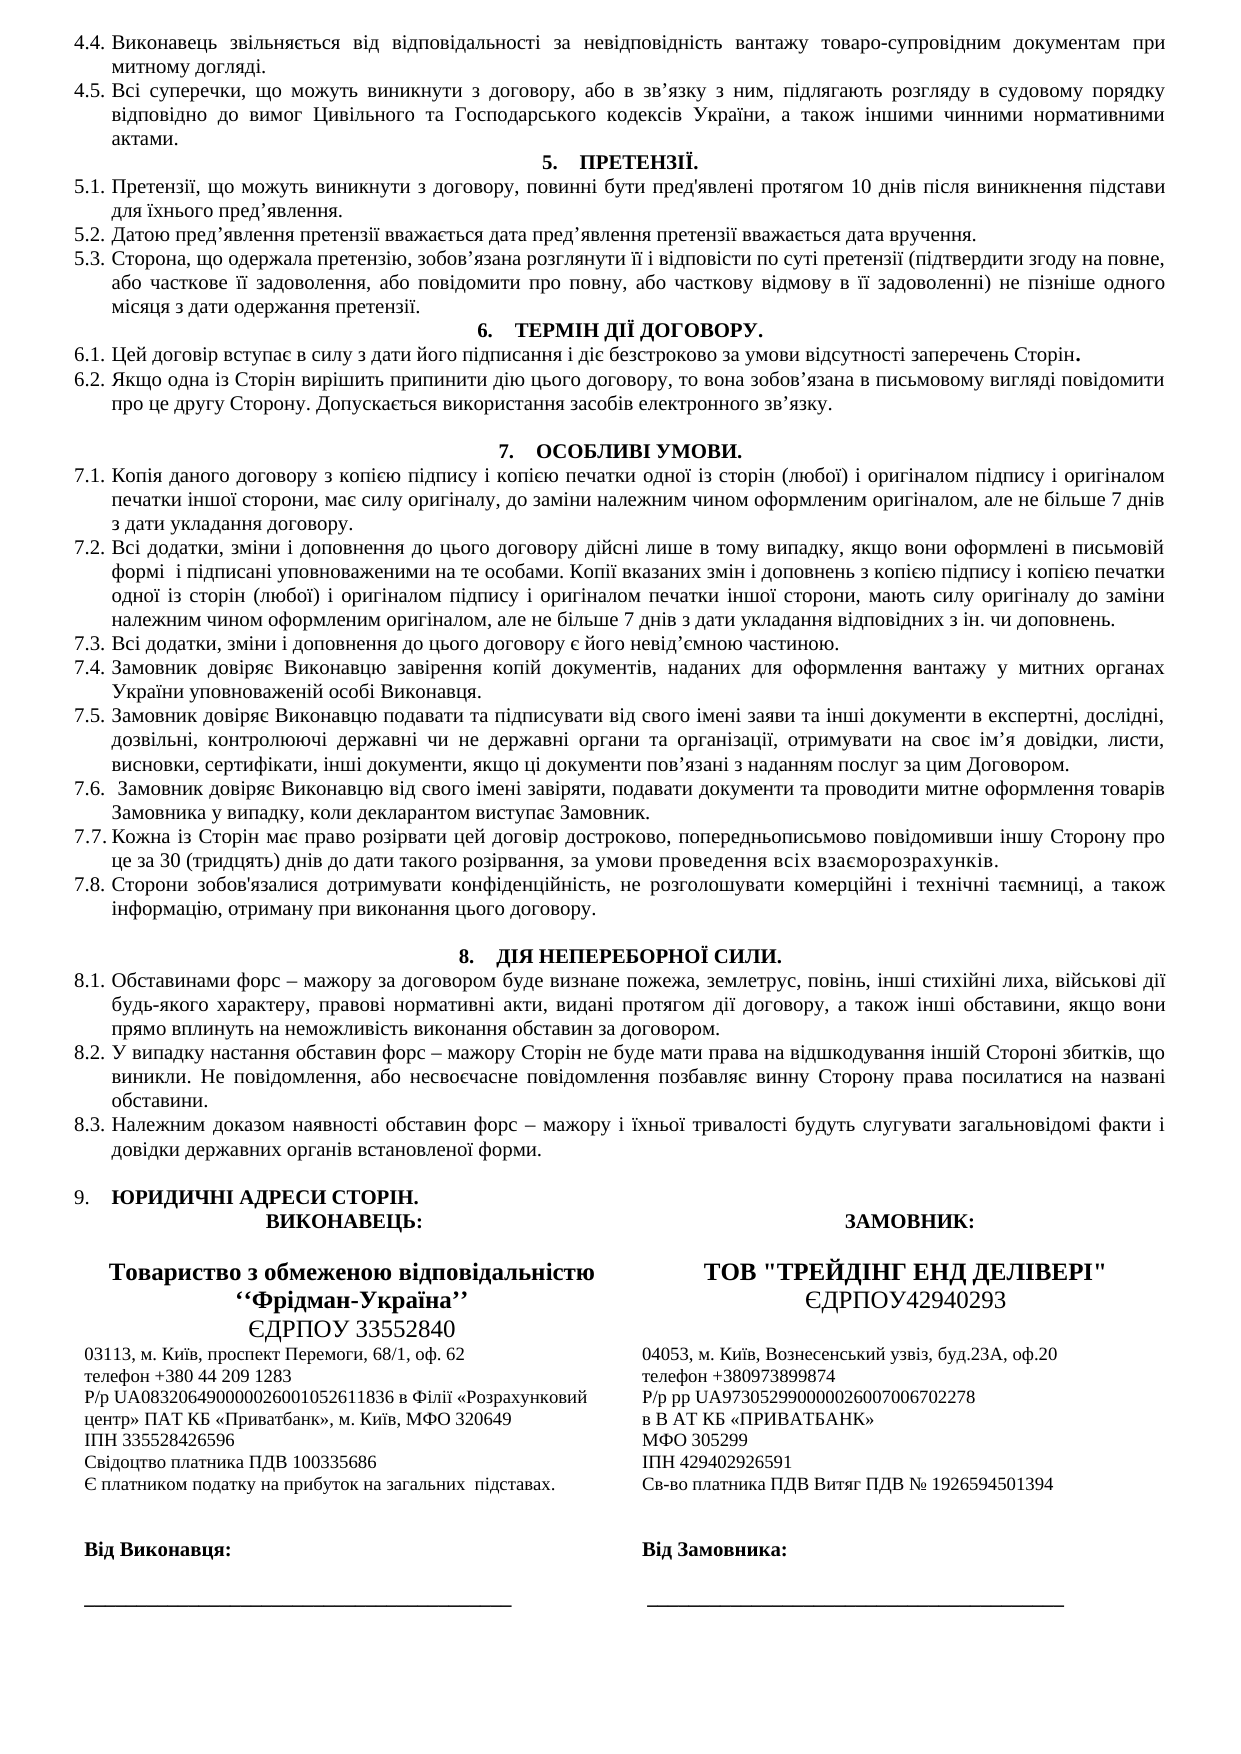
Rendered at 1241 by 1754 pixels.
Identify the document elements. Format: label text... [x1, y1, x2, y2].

list У випадку настання обставин форс – мажору Сторін не буде мати права на відшкодування іншій Стороні збитків, що виникли. Не повідомлення, або несвоєчасне повідомлення позбавляє винну Сторону права посилатися на названі обставини. [74, 1040, 1167, 1112]
list Цей договір вступає в силу з дати його підписання і діє безстроково за умови відсутності заперечень Сторін. [74, 342, 1167, 366]
list Замовник довіряє Виконавцю від свого імені завіряти, подавати документи та проводити митне оформлення товарів Замовника у випадку, коли декларантом виступає Замовник. [74, 776, 1167, 824]
list Копія даного договору з копією підпису і копією печатки одної із сторін (любої) і оригіналом підпису і оригіналом печатки іншої сторони, має силу оригіналу, до заміни належним чином оформленим оригіналом, але не більше 7 днів з дати укладання договору. [74, 463, 1167, 535]
list Сторона, що одержала претензію, зобов’язана розглянути її і відповісти по суті претензії (підтвердити згоду на повне, або часткове її задоволення, або повідомити про повну, або часткову відмову в її задоволенні) не пізніше одного місяця з дати одержання претензії. [74, 246, 1167, 318]
list Сторони зобов'язалися дотримувати конфіденційність, не розголошувати комерційні і технічні таємниці, а також інформацію, отриману при виконання цього договору. [74, 872, 1167, 920]
list ЮРИДИЧНІ АДРЕСИ СТОРІН. [74, 1184, 1167, 1209]
text ВИКОНАВЕЦЬ: ЗАМОВНИК: [74, 1209, 1167, 1233]
list ОСОБЛИВІ УМОВИ. [74, 439, 1167, 463]
list Якщо одна із Сторін вирішить припинити дію цього договору, то вона зобов’язана в письмовому вигляді повідомити про це другу Сторону. Допускається використання засобів електронного зв’язку. [74, 366, 1167, 414]
table_cell Від Виконавця: _________________________________________ [73, 1513, 631, 1609]
list Замовник довіряє Виконавцю завірення копій документів, наданих для оформлення вантажу у митних органах України уповноваженій особі Виконавця. [74, 655, 1167, 703]
list Кожна із Сторін має право розірвати цей договір достроково, попередньописьмово повідомивши іншу Сторону про це за 30 (тридцять) днів до дати такого розірвання, за умови проведення всіх взаєморозрахунків. [74, 824, 1167, 872]
list Всі додатки, зміни і доповнення до цього договору є його невід’ємною частиною. [74, 631, 1167, 655]
list Замовник довіряє Виконавцю подавати та підписувати від свого імені заяви та інші документи в експертні, дослідні, дозвільні, контролюючі державні чи не державні органи та організації, отримувати на своє ім’я довідки, листи, висновки, сертифікати, інші документи, якщо ці документи пов’язані з наданням послуг за цим Договором. [74, 703, 1167, 776]
list ТЕРМІН ДІЇ ДОГОВОРУ. [74, 318, 1167, 342]
list Датою пред’явлення претензії вважається дата пред’явлення претензії вважається дата вручення. [74, 222, 1167, 246]
list ПРЕТЕНЗІЇ. [74, 150, 1167, 174]
table_cell 03113, м. Київ, проспект Перемоги, 68/1, оф. 62 телефон +380 44 209 1283 Р/р UA083206490000026001052611836 в Філії «Розрахунковий центр» ПАТ КБ «Приватбанк», м. Київ, МФО 320649 ІПН 335528426596 Свідоцтво платника ПДВ 100335686 Є платником податку на прибуток на загальних підставах. [73, 1343, 631, 1513]
list ДІЯ НЕПЕРЕБОРНОЇ СИЛИ. [74, 944, 1167, 968]
list Виконавець звільняється від відповідальності за невідповідність вантажу товаро-супровідним документам при митному догляді. [74, 29, 1167, 78]
table_header ТОВ "ТРЕЙДІНГ ЕНД ДЕЛІВЕРІ" ЄДРПОУ42940293 [631, 1257, 1180, 1343]
list Претензії, що можуть виникнути з договору, повинні бути пред'явлені протягом 10 днів після виникнення підстави для їхнього пред’явлення. [74, 174, 1167, 222]
list Належним доказом наявності обставин форс – мажору і їхньої тривалості будуть слугувати загальновідомі факти і довідки державних органів встановленої форми. [74, 1112, 1167, 1161]
list Всі суперечки, що можуть виникнути з договору, або в зв’язку з ним, підлягають розгляду в судовому порядку відповідно до вимог Цивільного та Господарського кодексів України, а також іншими чинними нормативними актами. [74, 78, 1167, 150]
list Обставинами форс – мажору за договором буде визнане пожежа, землетрус, повінь, інші стихійні лиха, військові дії будь-якого характеру, правові нормативні акти, видані протягом дії договору, а також інші обставини, якщо вони прямо вплинуть на неможливість виконання обставин за договором. [74, 968, 1167, 1040]
list Всі додатки, зміни і доповнення до цього договору дійсні лише в тому випадку, якщо вони оформлені в письмовій формі і підписані уповноваженими на те особами. Копії вказаних змін і доповнень з копією підпису і копією печатки одної із сторін (любої) і оригіналом підпису і оригіналом печатки іншої сторони, мають силу оригіналу до заміни належним чином оформленим оригіналом, але не більше 7 днів з дати укладання відповідних з ін. чи доповнень. [74, 535, 1167, 631]
table_header Товариство з обмеженою відповідальністю ‘‘Фрідман-Україна’’ ЄДРПОУ 33552840 [73, 1257, 631, 1343]
table_cell 04053, м. Київ, Вознесенський узвіз, буд.23А, оф.20 телефон +380973899874 Р/р рр UA973052990000026007006702278 в В АТ КБ «ПРИВАТБАНК» МФО 305299 IПН 429402926591 Св-во платника ПДВ Витяг ПДВ № 1926594501394 [631, 1343, 1180, 1513]
table_cell Від Замовника: ________________________________________ [631, 1513, 1180, 1609]
